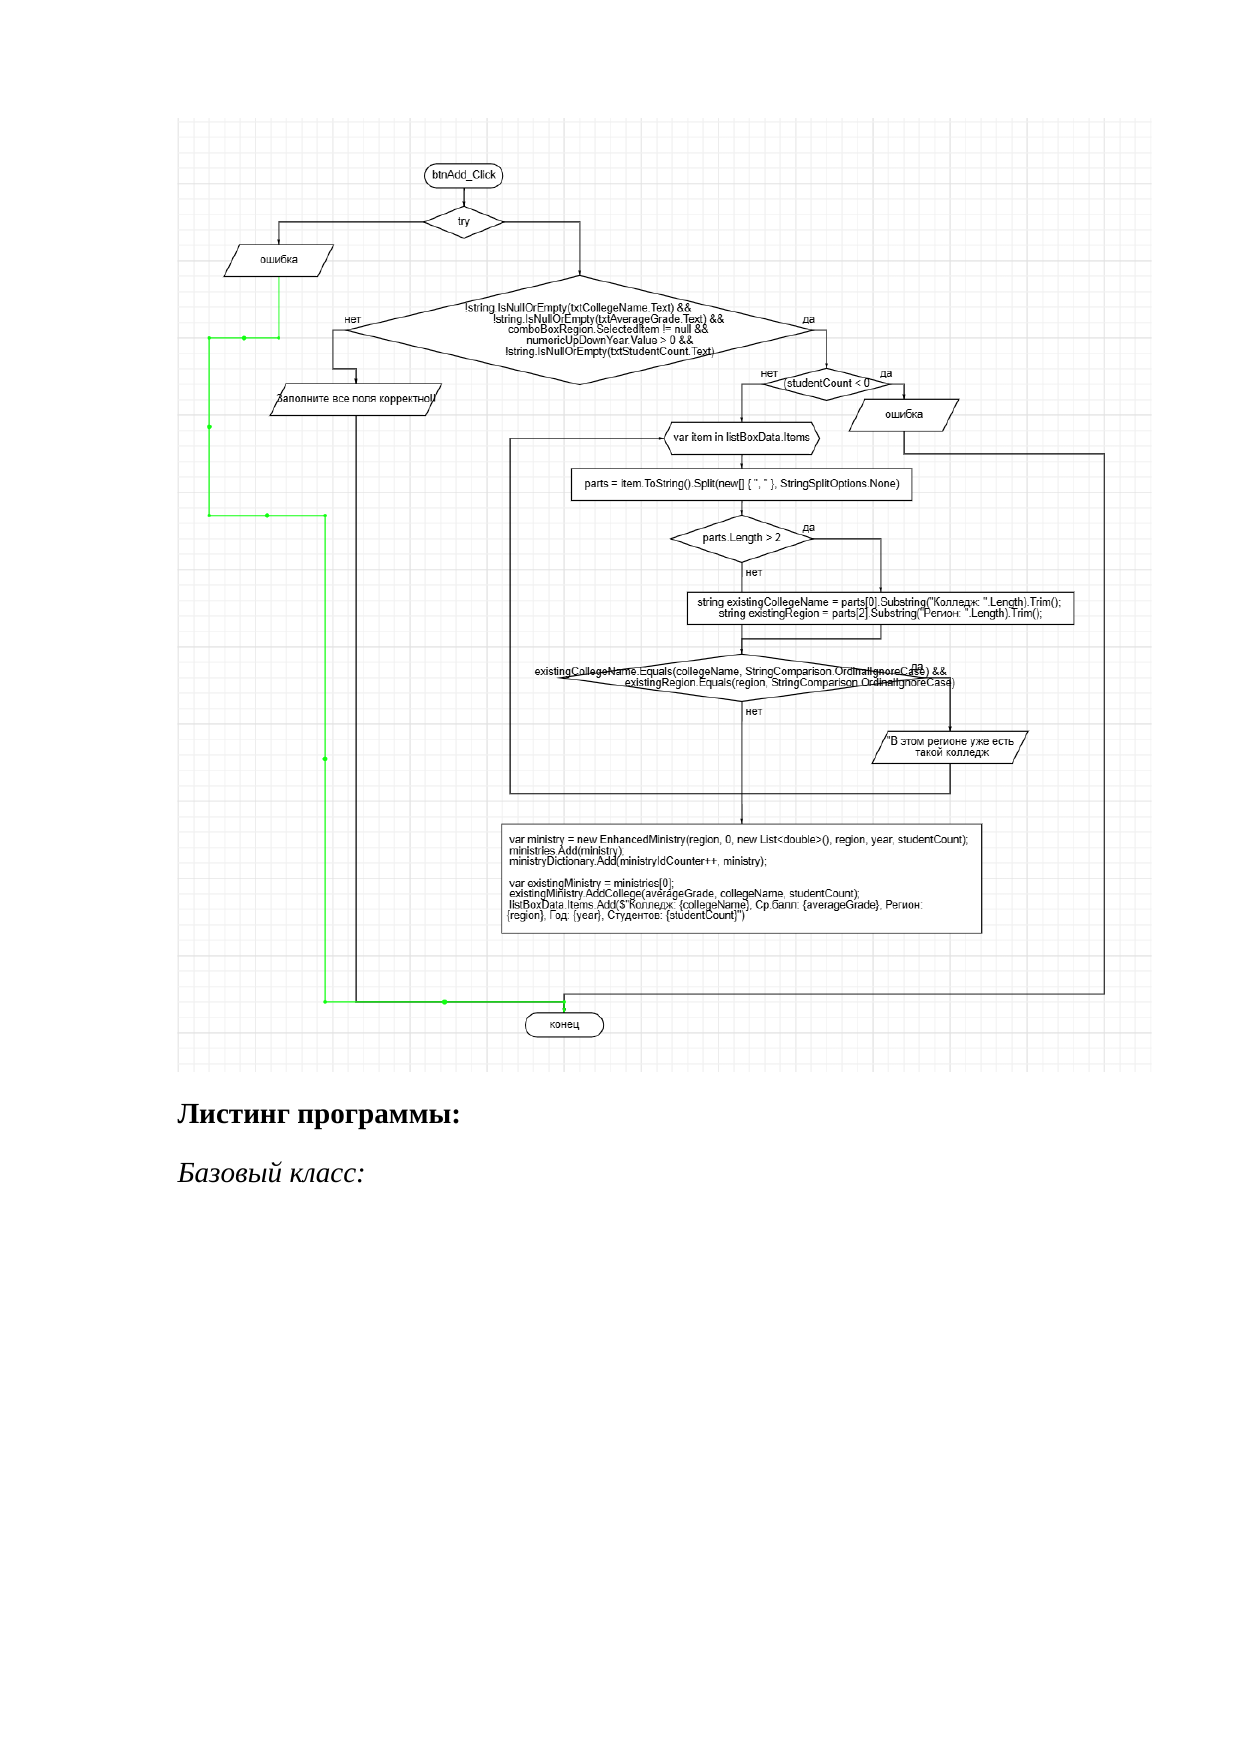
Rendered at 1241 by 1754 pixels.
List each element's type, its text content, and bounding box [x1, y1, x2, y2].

picture [177, 118, 1152, 1072]
text Базовый класс: [177, 1156, 1152, 1189]
text Листинг программы: [177, 1096, 1152, 1130]
